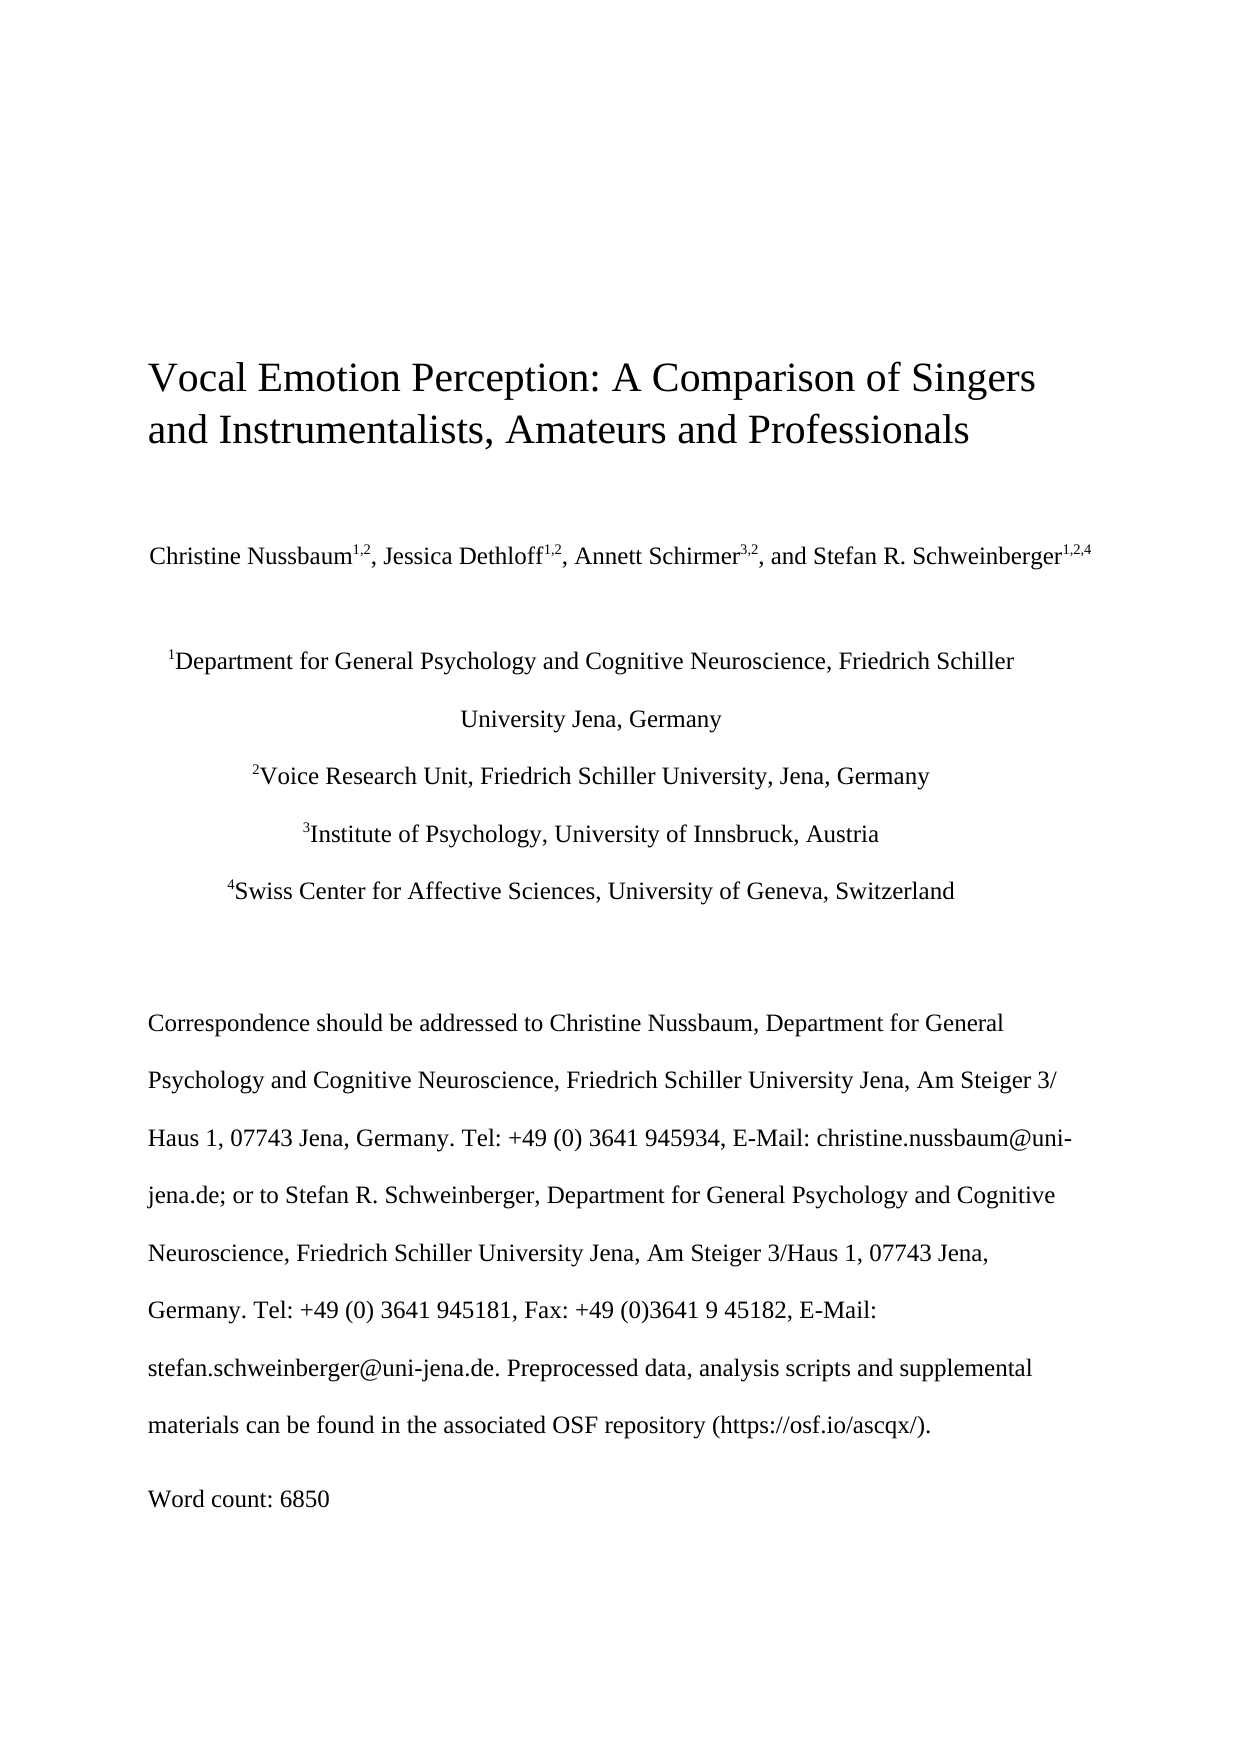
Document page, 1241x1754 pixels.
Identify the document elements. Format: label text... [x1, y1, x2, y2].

text 3Institute of Psychology, University of Innsbruck, Austria [148, 819, 1034, 847]
text 2Voice Research Unit, Friedrich Schiller University, Jena, Germany [148, 761, 1034, 790]
text 4Swiss Center for Affective Sciences, University of Geneva, Switzerland [148, 876, 1034, 905]
text Vocal Emotion Perception: A Comparison of Singers and Instrumentalists, Amateurs and Professionals [148, 353, 1093, 452]
text Christine Nussbaum1,2, Jessica Dethloff1,2, Annett Schirmer3,2, and Stefan R. Schweinberger1,2,4 [148, 541, 1093, 570]
text 1Department for General Psychology and Cognitive Neuroscience, Friedrich Schiller University Jena, Germany [148, 646, 1034, 732]
text Word count: 6850 [148, 1484, 1093, 1513]
text Correspondence should be addressed to Christine Nussbaum, Department for General Psychology and Cognitive Neuroscience, Friedrich Schiller University Jena, Am Steiger 3/ Haus 1, 07743 Jena, Germany. Tel: +49 (0) 3641 945934, E-Mail: christine.nussbaum@uni-jena.de; or to Stefan R. Schweinberger, Department for General Psychology and Cognitive Neuroscience, Friedrich Schiller University Jena, Am Steiger 3/Haus 1, 07743 Jena, Germany. Tel: +49 (0) 3641 945181, Fax: +49 (0)3641 9 45182, E-Mail: stefan.schweinberger@uni-jena.de. Preprocessed data, analysis scripts and supplemental materials can be found in the associated OSF repository (https://osf.io/ascqx/). [148, 1008, 1093, 1439]
